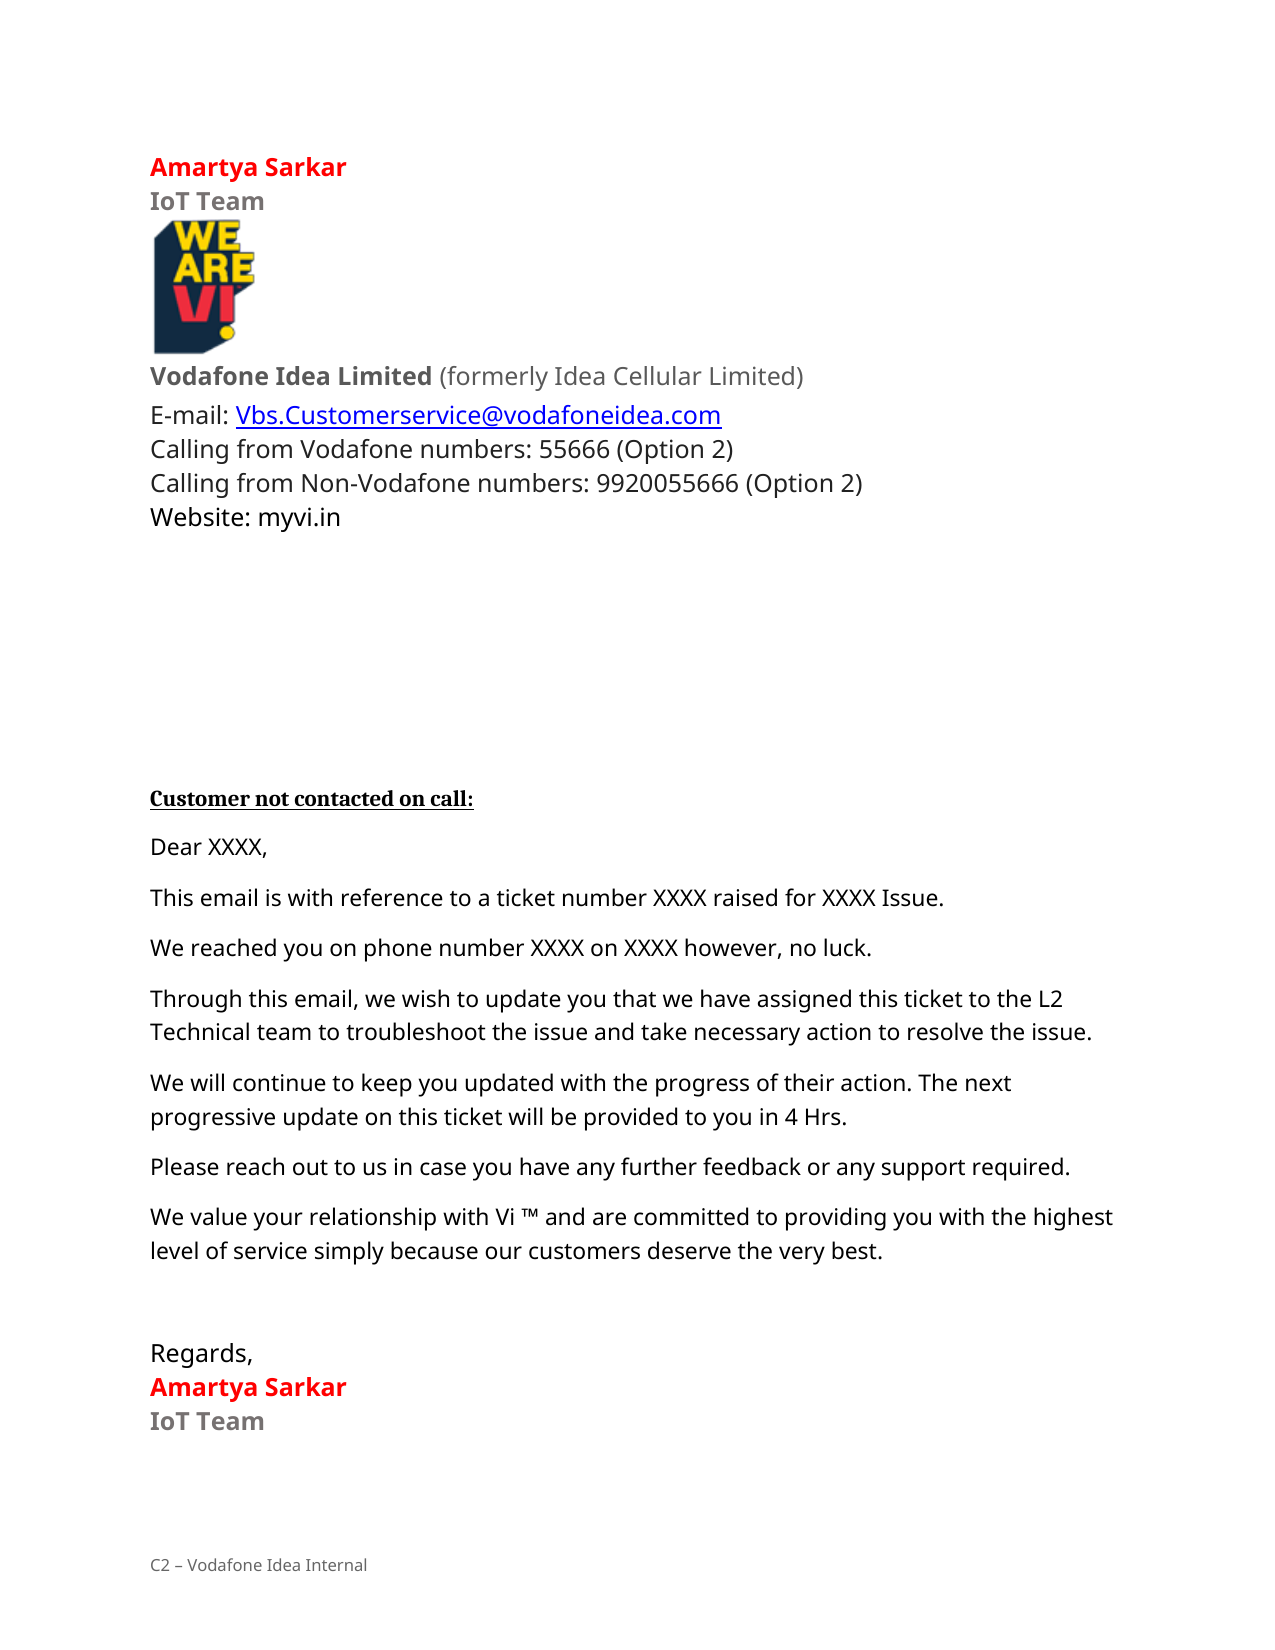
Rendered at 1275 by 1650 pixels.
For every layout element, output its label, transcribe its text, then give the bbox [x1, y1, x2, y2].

text Website: myvi.in [150, 500, 1125, 534]
text Regards, [150, 1336, 1125, 1370]
picture [150, 218, 258, 359]
text Through this email, we wish to update you that we have assigned this ticket to the L2 Technical team to troubleshoot the issue and take necessary action to resolve the issue. [150, 983, 1125, 1048]
text IoT Team [150, 1404, 1125, 1438]
text Dear XXXX, [150, 831, 1125, 863]
text IoT Team [150, 184, 1125, 218]
text Customer not contacted on call: [150, 786, 1125, 813]
text E-mail: Vbs.Customerservice@vodafoneidea.com [150, 398, 1125, 432]
text Amartya Sarkar [150, 150, 1125, 184]
text This email is with reference to a ticket number XXXX raised for XXXX Issue. [150, 882, 1125, 913]
text Calling from Non-Vodafone numbers: 9920055666 (Option 2) [150, 466, 1125, 500]
text Please reach out to us in case you have any further feedback or any support required. [150, 1151, 1125, 1182]
text Amartya Sarkar [150, 1370, 1125, 1404]
text We will continue to keep you updated with the progress of their action. The next progressive update on this ticket will be provided to you in 4 Hrs. [150, 1067, 1125, 1132]
text We value your relationship with Vi ™ and are committed to providing you with the highest level of service simply because our customers deserve the very best. [150, 1201, 1125, 1266]
text We reached you on phone number XXXX on XXXX however, no luck. [150, 932, 1125, 963]
text Calling from Vodafone numbers: 55666 (Option 2) [150, 432, 1125, 466]
text Vodafone Idea Limited (formerly Idea Cellular Limited) [150, 359, 1125, 393]
